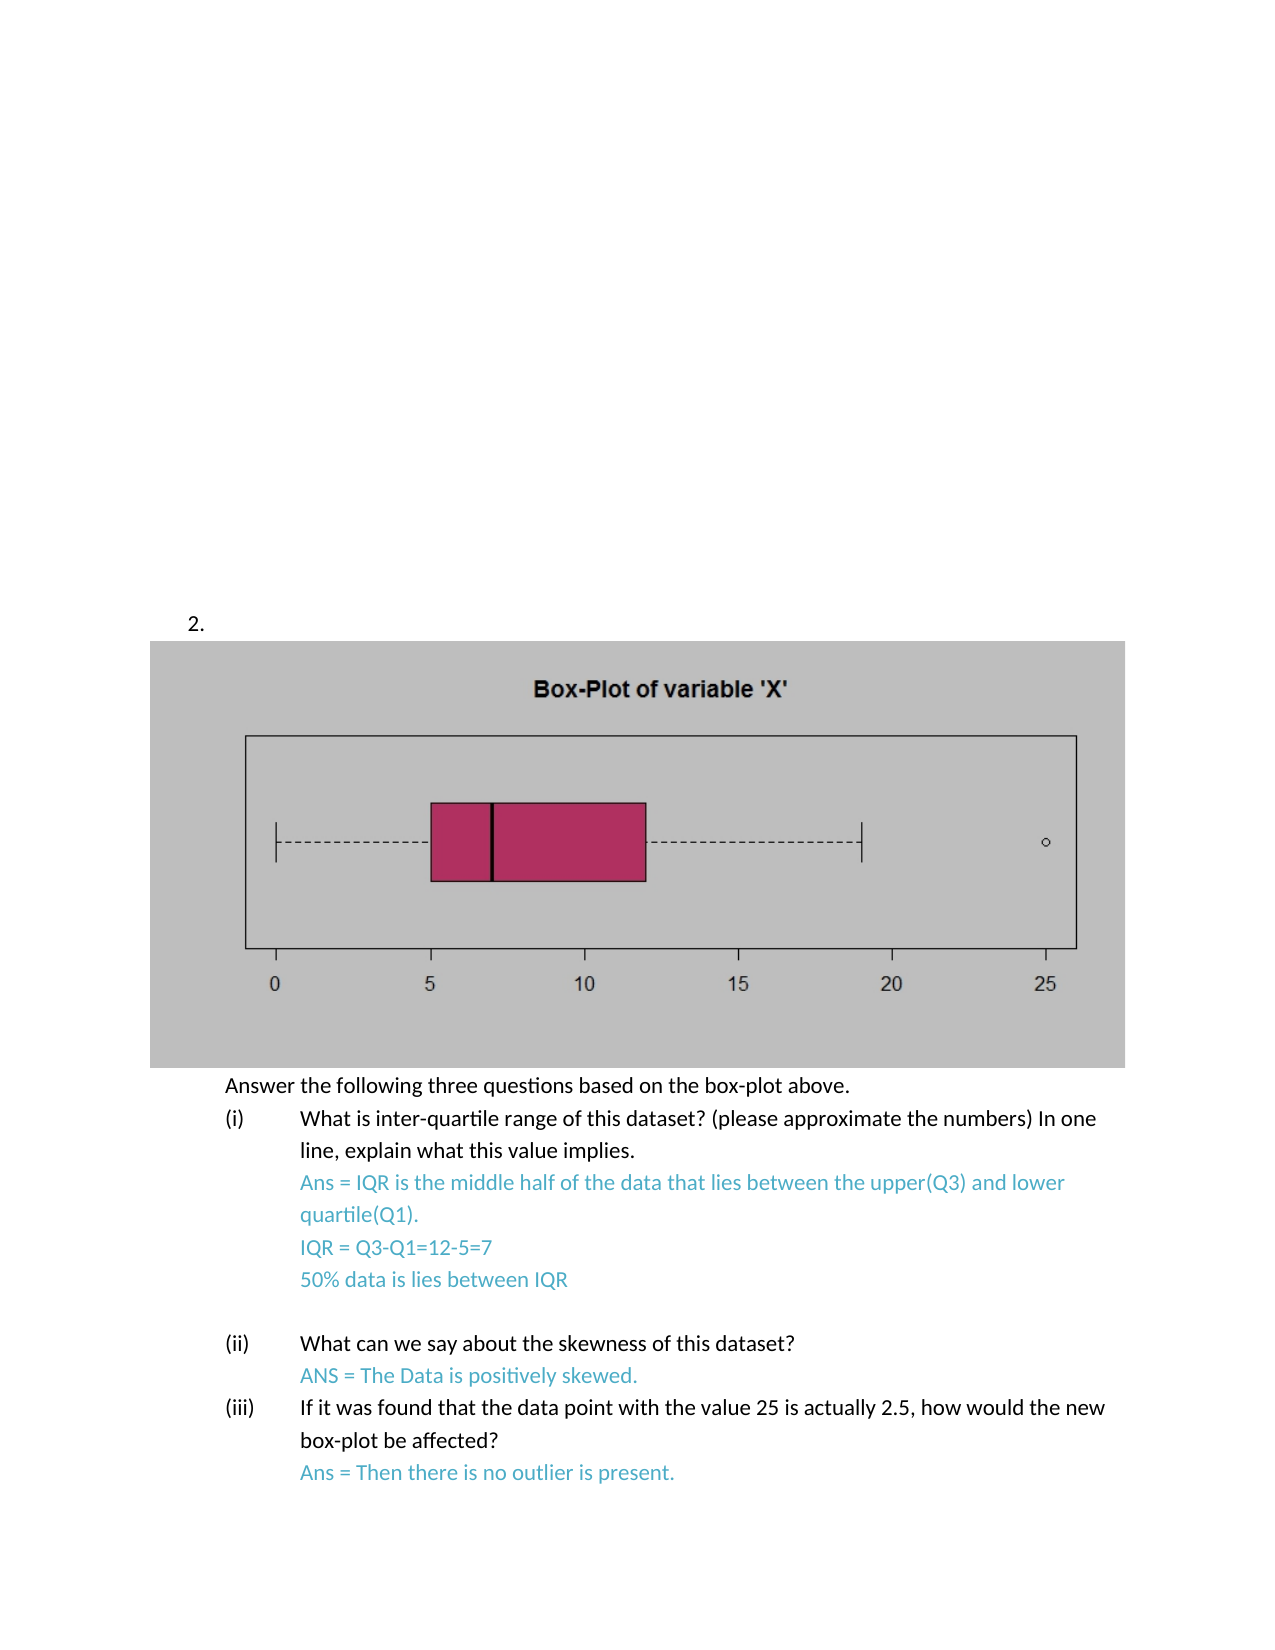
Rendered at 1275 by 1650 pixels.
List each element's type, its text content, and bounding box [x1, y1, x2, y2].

list Answer the following three questions based on the box-plot above. [225, 1072, 1125, 1100]
list 50% data is lies between IQR [300, 1265, 1125, 1293]
list If it was found that the data point with the value 25 is actually 2.5, how would the new box-plot be affected? [225, 1393, 1125, 1454]
list ANS = The Data is positively skewed. [300, 1361, 1125, 1389]
list Ans = IQR is the middle half of the data that lies between the upper(Q3) and lower quartile(Q1). [300, 1168, 1125, 1228]
picture [150, 641, 1125, 1068]
list What is inter-quartile range of this dataset? (please approximate the numbers) In one line, explain what this value implies. [225, 1104, 1125, 1164]
list Ans = Then there is no outlier is present. [300, 1458, 1125, 1486]
list IQR = Q3-Q1=12-5=7 [300, 1233, 1125, 1261]
list What can we say about the skewness of this dataset? [225, 1329, 1125, 1357]
